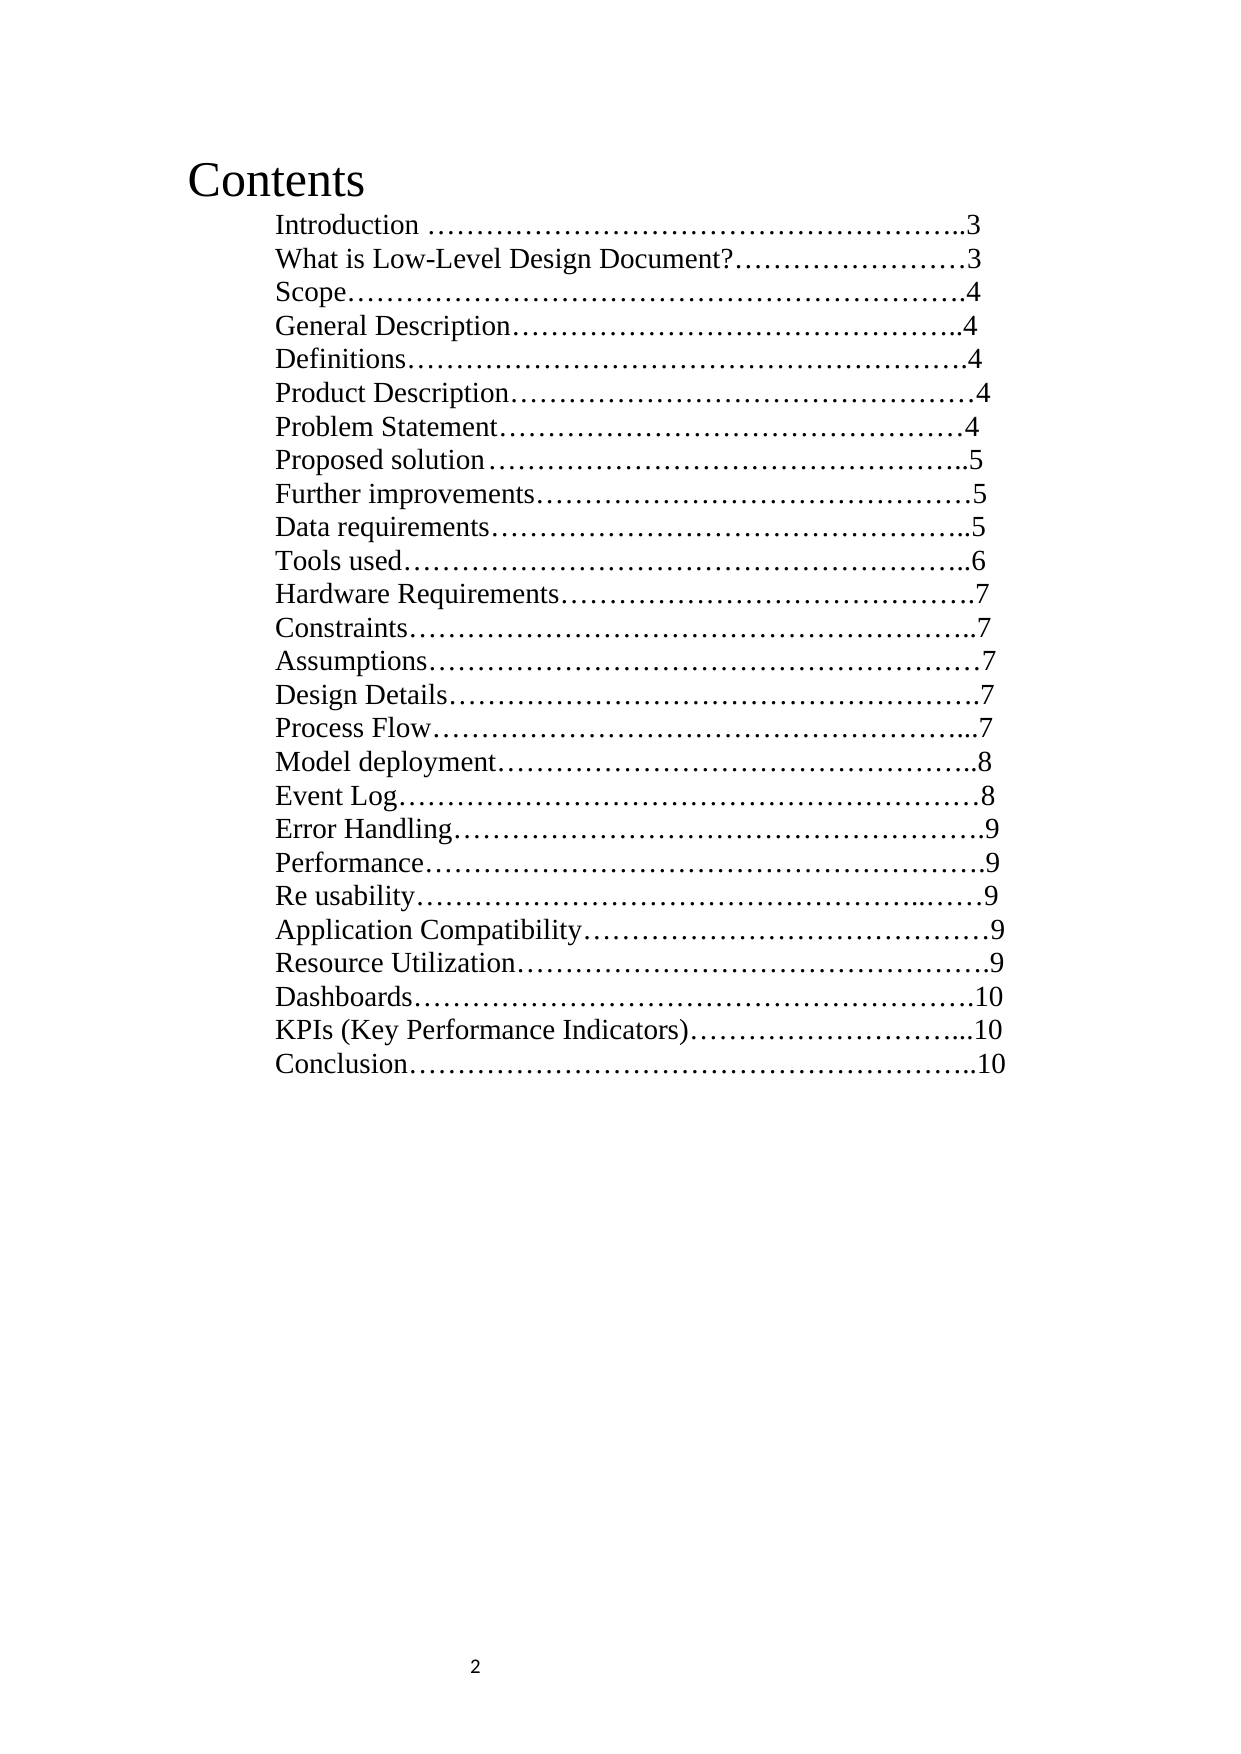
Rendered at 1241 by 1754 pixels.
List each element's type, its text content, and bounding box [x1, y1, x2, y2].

text Proposed solution …………………………………………..5 [187, 442, 1053, 476]
text Product Description…………………………………………4 [187, 375, 1053, 409]
text Re usability……………………………………………..……9 [187, 878, 1053, 912]
text Conclusion…………………………………………………..10 [187, 1046, 1053, 1079]
text Event Log……………………………………………………8 [187, 778, 1053, 811]
text Hardware Requirements…………………………………….7 [187, 576, 1053, 610]
text Error Handling……………………………………………….9 [187, 811, 1053, 845]
text What is Low-Level Design Document?……………………3 [187, 241, 1053, 274]
text Dashboards………………………………………………….10 [187, 979, 1053, 1012]
text Contents [187, 150, 1053, 207]
text Further improvements………………………………………5 [187, 476, 1053, 509]
text Application Compatibility……………………………………9 [187, 912, 1053, 945]
text Assumptions…………………………………………………7 [187, 643, 1053, 677]
text Tools used…………………………………………………..6 [187, 543, 1053, 576]
text Definitions………………………………………………….4 [187, 342, 1053, 375]
text Model deployment…………………………………………..8 [187, 744, 1053, 778]
text Scope……………………………………………………….4 [187, 274, 1053, 308]
text Constraints…………………………………………………..7 [187, 610, 1053, 643]
text Data requirements…………………………………………..5 [187, 509, 1053, 543]
text Introduction ………………………………………………..3 [187, 207, 1053, 241]
text Problem Statement…………………………………………4 [187, 409, 1053, 442]
text Design Details……………………………………………….7 [187, 677, 1053, 711]
text Performance………………………………………………….9 [187, 845, 1053, 878]
text KPIs (Key Performance Indicators)………………………...10 [187, 1012, 1053, 1046]
text Resource Utilization………………………………………….9 [187, 945, 1053, 979]
text Process Flow………………………………………………...7 [187, 711, 1053, 744]
text General Description………………………………………..4 [187, 308, 1053, 342]
